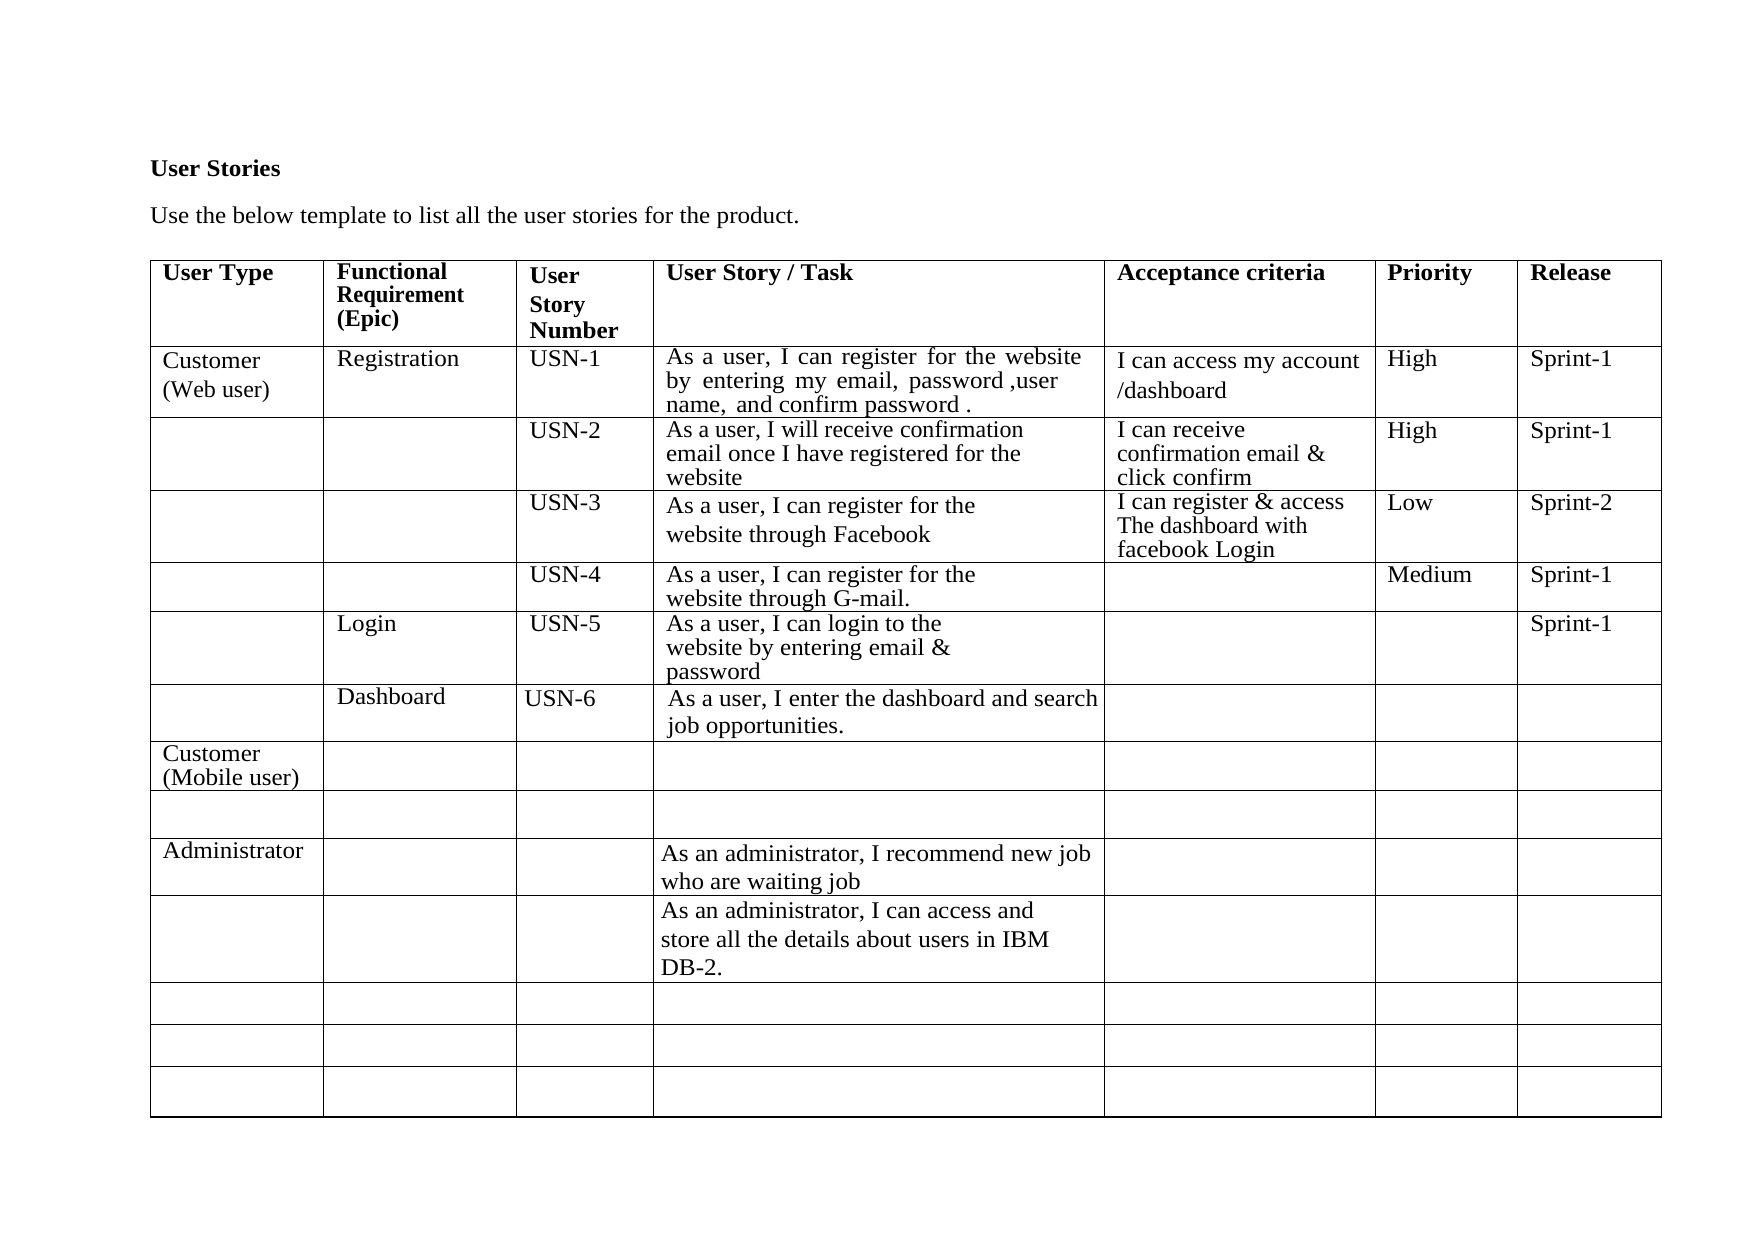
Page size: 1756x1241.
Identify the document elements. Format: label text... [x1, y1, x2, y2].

table_cell I can register & access The dashboard with facebook Login [1105, 491, 1375, 562]
table_header Functional Requirement (Epic) [324, 261, 516, 346]
table_cell [151, 896, 323, 982]
table_cell [151, 1025, 323, 1066]
table_header Release [1518, 261, 1661, 346]
subtitle User Stories [150, 154, 1674, 181]
table_cell [151, 418, 323, 490]
table_cell Sprint-1 [1518, 612, 1661, 684]
table_cell [1376, 1025, 1517, 1066]
table_cell High [1376, 418, 1517, 490]
table_cell USN-4 [517, 563, 653, 611]
table_cell High [1376, 347, 1517, 417]
table_cell USN-1 [517, 347, 653, 417]
table_cell [1376, 896, 1517, 982]
table_cell Login [324, 612, 516, 684]
table_cell [1376, 839, 1517, 895]
table_cell [324, 1025, 516, 1066]
table_cell [1105, 839, 1375, 895]
table_cell As a user, I can register for the website by entering my email, password ,user name, and confirm password . [654, 347, 1104, 417]
table_cell USN-5 [517, 612, 653, 684]
table_cell [654, 742, 1104, 790]
table_cell Sprint-1 [1518, 418, 1661, 490]
table_cell [1376, 612, 1517, 684]
table_cell [1518, 839, 1661, 895]
table_cell [517, 1025, 653, 1066]
table_cell [654, 1025, 1104, 1066]
table_header User Story / Task [654, 261, 1104, 346]
table_cell [654, 791, 1104, 837]
table_cell [324, 983, 516, 1024]
table_cell [324, 742, 516, 790]
table_cell [517, 1067, 653, 1116]
table_cell Sprint-1 [1518, 347, 1661, 417]
table_cell Sprint-1 [1518, 563, 1661, 611]
table_cell [517, 896, 653, 982]
table_cell [151, 791, 323, 837]
table_cell [1105, 896, 1375, 982]
table_cell [151, 1067, 323, 1116]
table_cell Dashboard [324, 685, 516, 741]
table_cell [1518, 791, 1661, 837]
table_cell [151, 685, 323, 741]
table_cell [1105, 983, 1375, 1024]
table_cell [517, 839, 653, 895]
table_cell [1105, 742, 1375, 790]
table_cell [1376, 1067, 1517, 1116]
table_cell [324, 418, 516, 490]
table_cell As an administrator, I can access and store all the details about users in IBM DB-2. [654, 896, 1104, 982]
table_header User Type [151, 261, 323, 346]
table_cell [517, 742, 653, 790]
table_cell [324, 791, 516, 837]
table_cell [151, 491, 323, 562]
table_cell Customer (Mobile user) [151, 742, 323, 790]
table_header Priority [1376, 261, 1517, 346]
table_cell [1105, 612, 1375, 684]
table_cell [1376, 685, 1517, 741]
table_cell [151, 983, 323, 1024]
table_cell [1105, 685, 1375, 741]
table_cell [517, 791, 653, 837]
table_cell As a user, I can register for the website through G-mail. [654, 563, 1104, 611]
table_cell Low [1376, 491, 1517, 562]
table_cell As a user, I can register for the website through Facebook [654, 491, 1104, 562]
table_cell Administrator [151, 839, 323, 895]
table_cell [151, 563, 323, 611]
table_cell [1105, 791, 1375, 837]
table_cell USN-2 [517, 418, 653, 490]
table_cell [324, 839, 516, 895]
table_cell [1105, 1067, 1375, 1116]
table_cell [1376, 791, 1517, 837]
text Use the below template to list all the user stories for the product. [150, 201, 1674, 229]
table_cell [151, 612, 323, 684]
table_cell As an administrator, I recommend new job who are waiting job [654, 839, 1104, 895]
table_cell USN-6 [517, 685, 653, 741]
table_cell [324, 896, 516, 982]
table_cell As a user, I can login to the website by entering email & password [654, 612, 1104, 684]
table_cell [1105, 1025, 1375, 1066]
table_cell [1518, 983, 1661, 1024]
table_cell [324, 491, 516, 562]
table_cell Customer (Web user) [151, 347, 323, 417]
table_cell [324, 563, 516, 611]
table_header Acceptance criteria [1105, 261, 1375, 346]
table_cell As a user, I enter the dashboard and search job opportunities. [654, 685, 1104, 741]
table_cell Medium [1376, 563, 1517, 611]
table_cell [1376, 742, 1517, 790]
table_cell I can access my account /dashboard [1105, 347, 1375, 417]
table_cell I can receive confirmation email & click confirm [1105, 418, 1375, 490]
table_cell USN-3 [517, 491, 653, 562]
table_cell As a user, I will receive confirmation email once I have registered for the website [654, 418, 1104, 490]
table_cell [1376, 983, 1517, 1024]
table_cell [1518, 685, 1661, 741]
table_cell [324, 1067, 516, 1116]
table_cell [1518, 1025, 1661, 1066]
table_cell [654, 1067, 1104, 1116]
table_cell Registration [324, 347, 516, 417]
table_cell [1105, 563, 1375, 611]
table_cell [1518, 742, 1661, 790]
table_cell Sprint-2 [1518, 491, 1661, 562]
table_cell [654, 983, 1104, 1024]
table_cell [517, 983, 653, 1024]
table_header User Story Number [517, 261, 653, 346]
table_cell [1518, 1067, 1661, 1116]
table_cell [1518, 896, 1661, 982]
